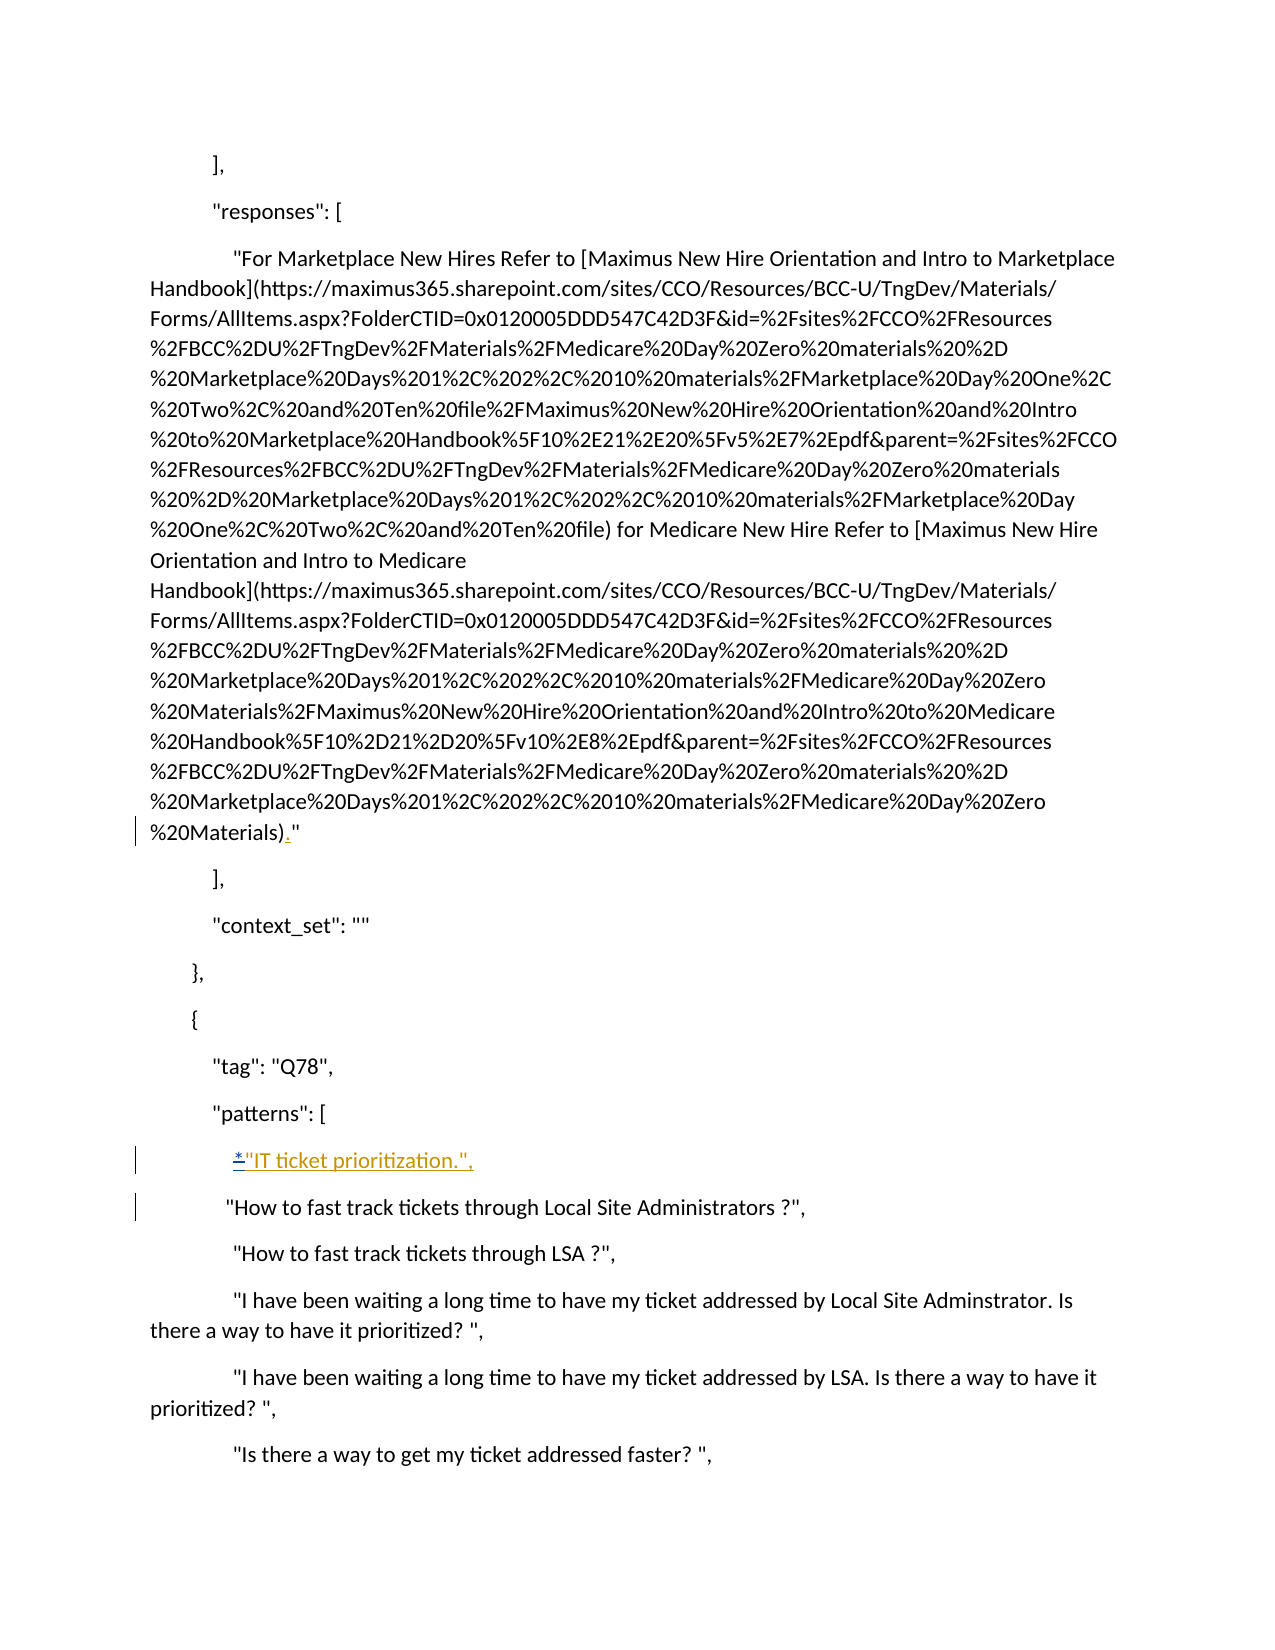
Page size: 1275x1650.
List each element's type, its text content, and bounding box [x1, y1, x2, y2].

text { [150, 1005, 1125, 1033]
text "patterns": [ [150, 1099, 1125, 1127]
text "I have been waiting a long time to have my ticket addressed by Local Site Adminstrator. Is there a way to have it prioritized? ", [150, 1286, 1125, 1345]
text ], [150, 150, 1125, 178]
text "I have been waiting a long time to have my ticket addressed by LSA. Is there a way to have it prioritized? ", [150, 1363, 1125, 1422]
text }, [150, 958, 1125, 986]
text "How to fast track tickets through LSA ?", [150, 1239, 1125, 1268]
text ], [150, 864, 1125, 893]
text "How to fast track tickets through Local Site Administrators ?", [150, 1193, 1125, 1221]
text "responses": [ [150, 197, 1125, 225]
text "Is there a way to get my ticket addressed faster? ", [150, 1441, 1125, 1469]
text "tag": "Q78", [150, 1052, 1125, 1080]
text "For Marketplace New Hires Refer to [Maximus New Hire Orientation and Intro to Marketplace Handbook](https://maximus365.sharepoint.com/sites/CCO/Resources/BCC-U/TngDev/Materials/Forms/AllItems.aspx?FolderCTID=0x0120005DDD547C42D3F&id=%2Fsites%2FCCO%2FResources%2FBCC%2DU%2FTngDev%2FMaterials%2FMedicare%20Day%20Zero%20materials%20%2D%20Marketplace%20Days%201%2C%202%2C%2010%20materials%2FMarketplace%20Day%20One%2C%20Two%2C%20and%20Ten%20file%2FMaximus%20New%20Hire%20Orientation%20and%20Intro%20to%20Marketplace%20Handbook%5F10%2E21%2E20%5Fv5%2E7%2Epdf&parent=%2Fsites%2FCCO%2FResources%2FBCC%2DU%2FTngDev%2FMaterials%2FMedicare%20Day%20Zero%20materials%20%2D%20Marketplace%20Days%201%2C%202%2C%2010%20materials%2FMarketplace%20Day%20One%2C%20Two%2C%20and%20Ten%20file) for Medicare New Hire Refer to [Maximus New Hire Orientation and Intro to Medicare Handbook](https://maximus365.sharepoint.com/sites/CCO/Resources/BCC-U/TngDev/Materials/Forms/AllItems.aspx?FolderCTID=0x0120005DDD547C42D3F&id=%2Fsites%2FCCO%2FResources%2FBCC%2DU%2FTngDev%2FMaterials%2FMedicare%20Day%20Zero%20materials%20%2D%20Marketplace%20Days%201%2C%202%2C%2010%20materials%2FMedicare%20Day%20Zero%20Materials%2FMaximus%20New%20Hire%20Orientation%20and%20Intro%20to%20Medicare%20Handbook%5F10%2D21%2D20%5Fv10%2E8%2Epdf&parent=%2Fsites%2FCCO%2FResources%2FBCC%2DU%2FTngDev%2FMaterials%2FMedicare%20Day%20Zero%20materials%20%2D%20Marketplace%20Days%201%2C%202%2C%2010%20materials%2FMedicare%20Day%20Zero%20Materials)" [150, 244, 1125, 846]
text "context_set": "" [150, 911, 1125, 939]
